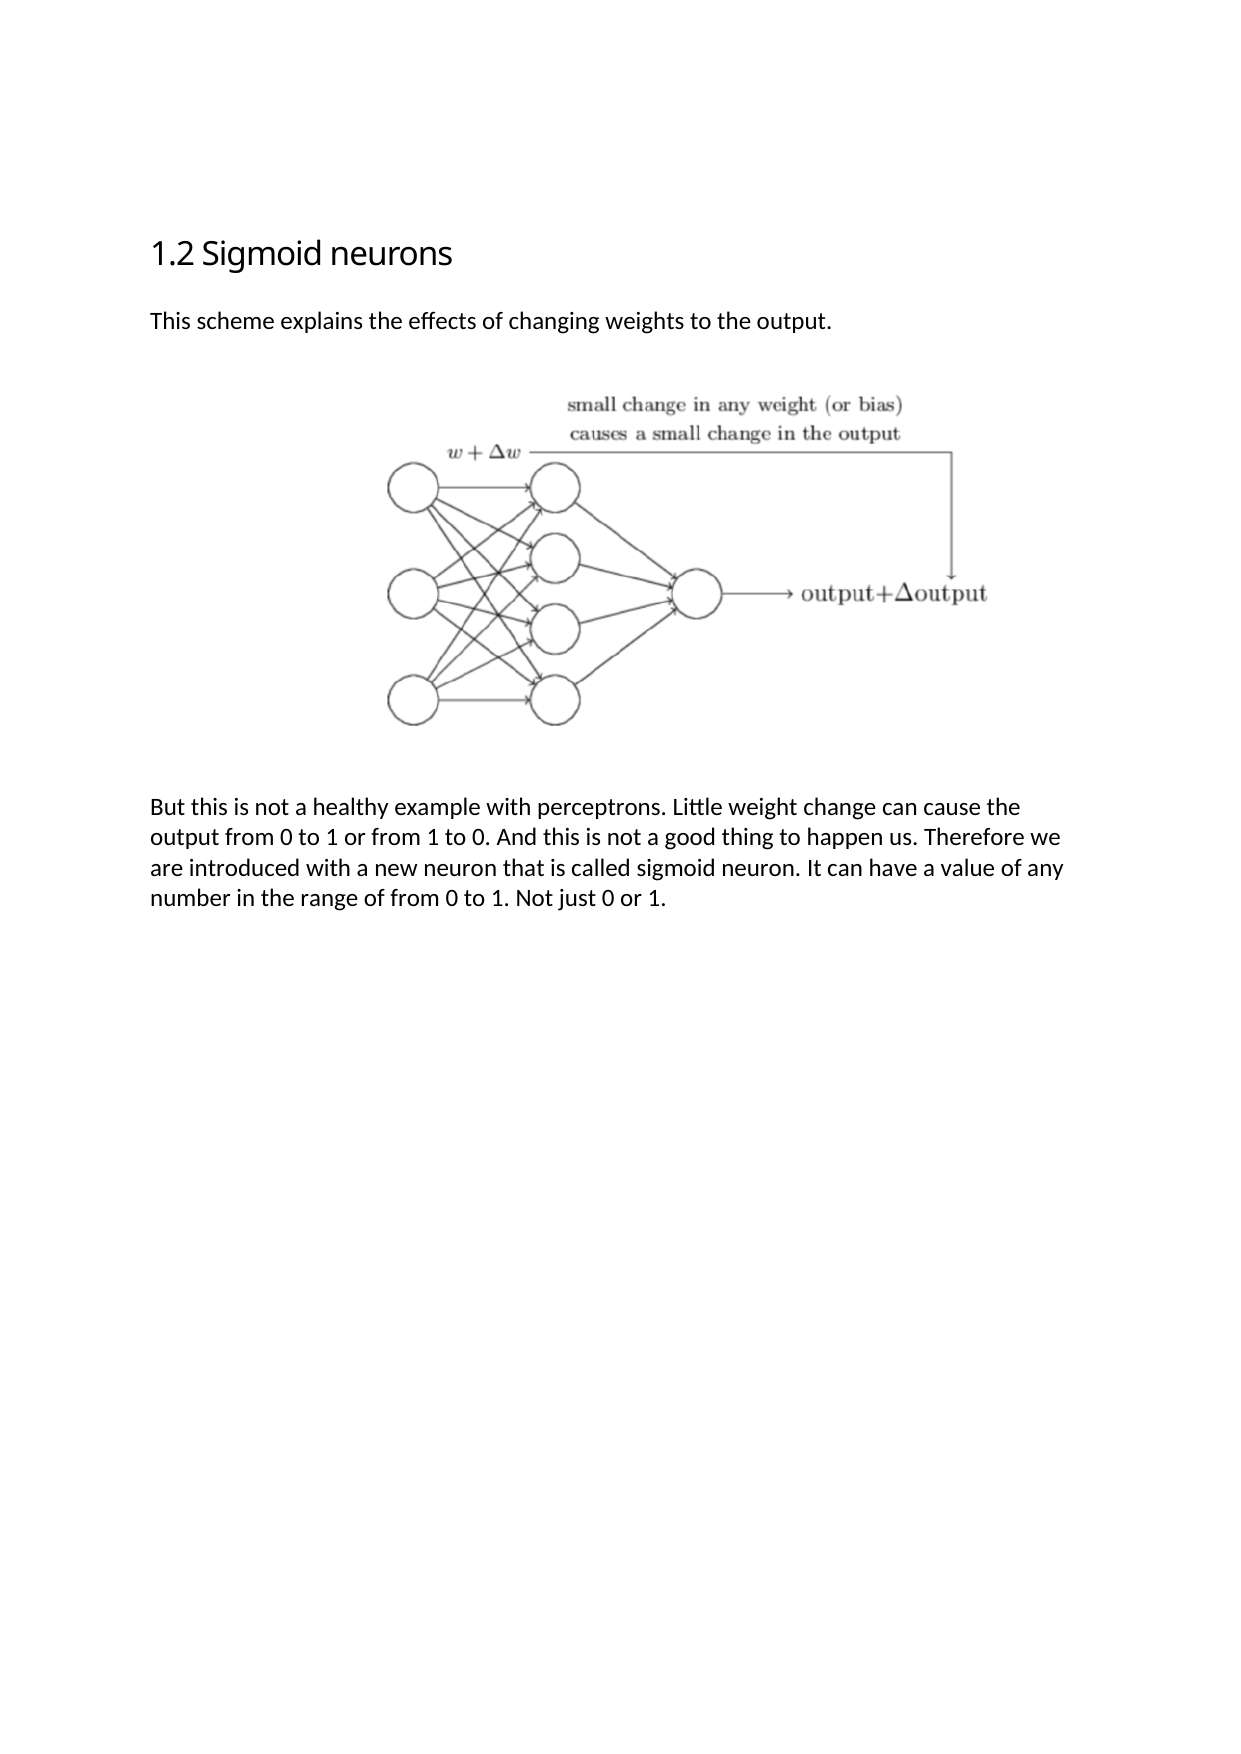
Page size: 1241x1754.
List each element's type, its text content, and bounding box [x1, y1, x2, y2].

picture [150, 366, 1090, 761]
text This scheme explains the effects of changing weights to the output. [150, 305, 1090, 336]
text But this is not a healthy example with perceptrons. Little weight change can cause the output from 0 to 1 or from 1 to 0. And this is not a good thing to happen us. Therefore we are introduced with a new neuron that is called sigmoid neuron. It can have a value of any number in the range of from 0 to 1. Not just 0 or 1. [150, 791, 1090, 913]
title 1.2 Sigmoid neurons [150, 229, 1090, 275]
